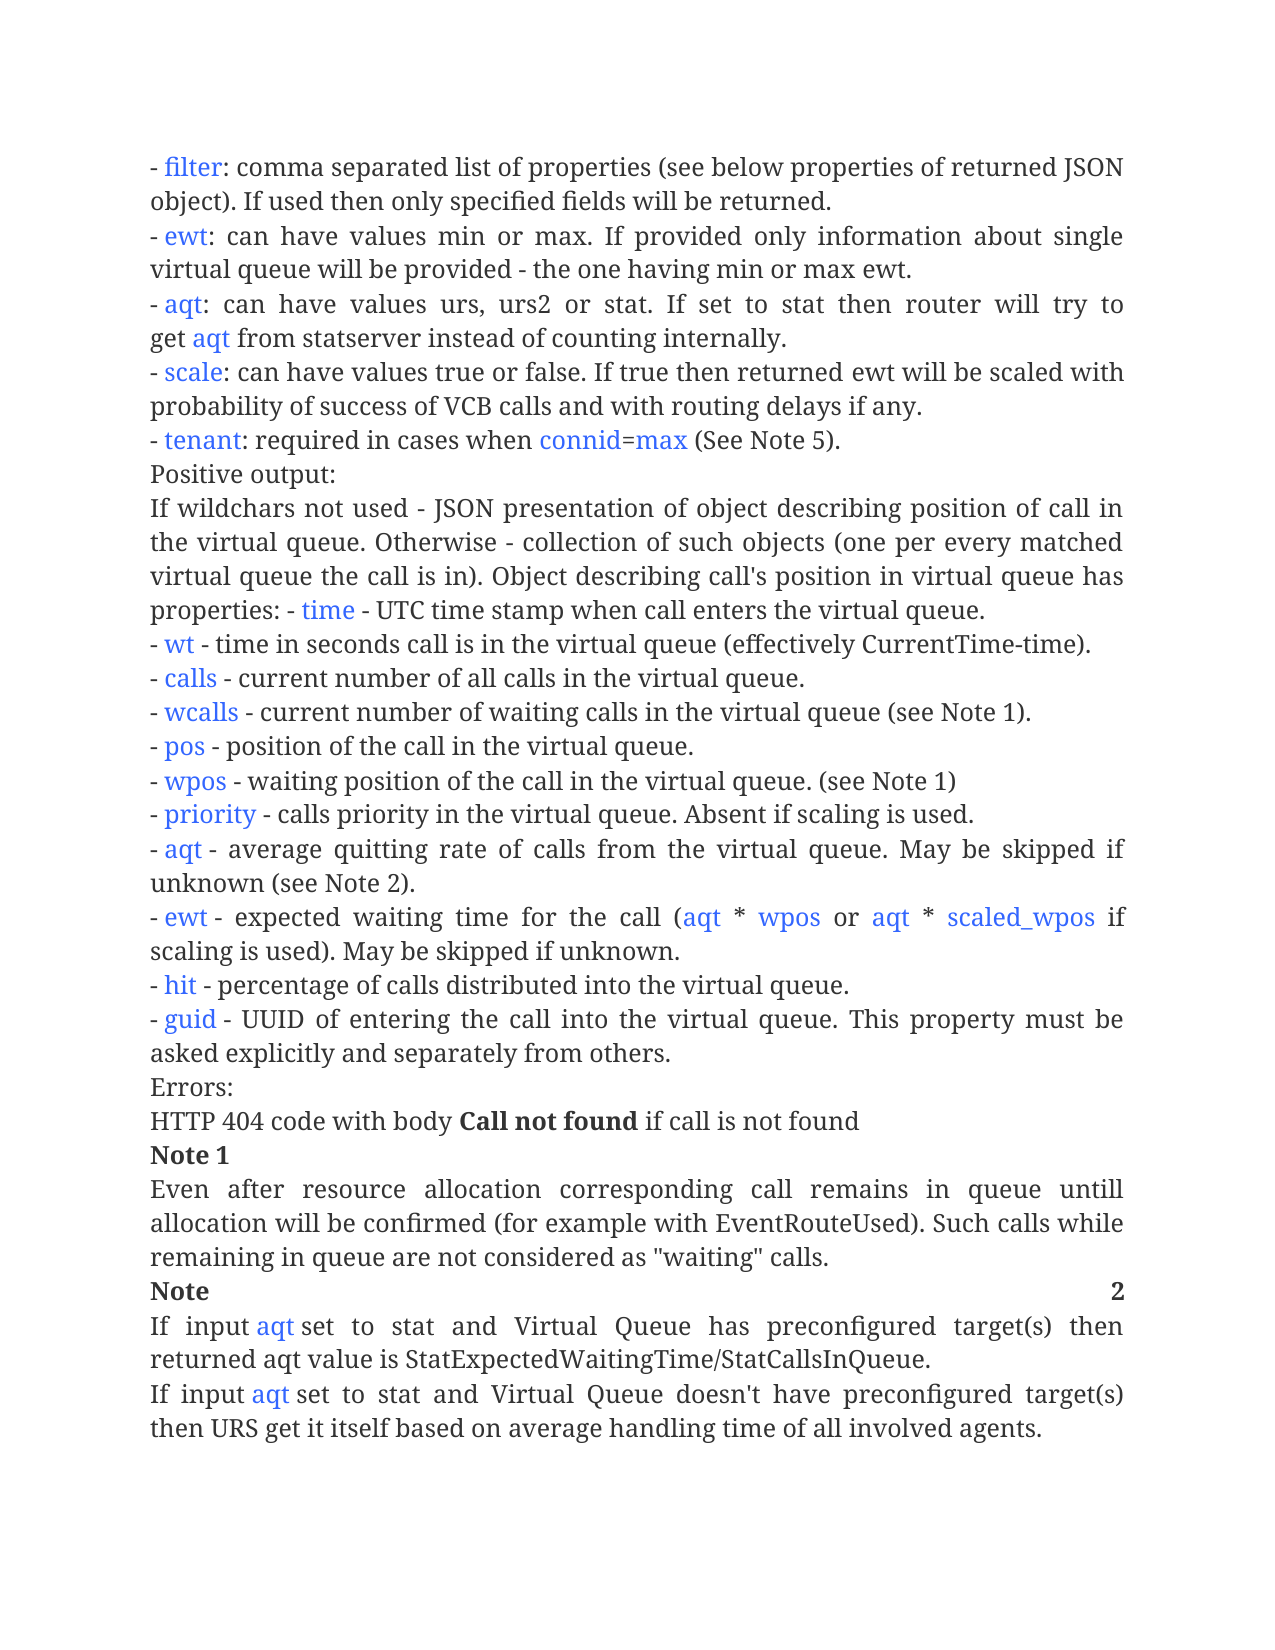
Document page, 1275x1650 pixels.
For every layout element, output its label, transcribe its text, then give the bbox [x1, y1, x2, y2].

text - wt - time in seconds call is in the virtual queue (effectively CurrentTime-time). [150, 627, 1125, 661]
text Even after resource allocation corresponding call remains in queue untill allocation will be confirmed (for example with EventRouteUsed). Such calls while remaining in queue are not considered as "waiting" calls. [150, 1172, 1125, 1274]
text - filter: comma separated list of properties (see below properties of returned JSON object). If used then only specified fields will be returned. [150, 150, 1125, 218]
text - wcalls - current number of waiting calls in the virtual queue (see Note 1). [150, 695, 1125, 729]
text - wpos - waiting position of the call in the virtual queue. (see Note 1) [150, 763, 1125, 797]
text - pos - position of the call in the virtual queue. [150, 729, 1125, 763]
text - priority - calls priority in the virtual queue. Absent if scaling is used. [150, 797, 1125, 831]
text HTTP 404 code with body Call not found if call is not found [150, 1104, 1125, 1138]
text Positive output: [150, 457, 1125, 491]
text Note 2 If input aqt set to stat and Virtual Queue has preconfigured target(s) then returned aqt value is StatExpectedWaitingTime/StatCallsInQueue. [150, 1274, 1125, 1376]
text - aqt - average quitting rate of calls from the virtual queue. May be skipped if unknown (see Note 2). [150, 831, 1125, 899]
text - scale: can have values true or false. If true then returned ewt will be scaled with probability of success of VCB calls and with routing delays if any. [150, 354, 1125, 422]
text - hit - percentage of calls distributed into the virtual queue. [150, 967, 1125, 1002]
text If input aqt set to stat and Virtual Queue doesn't have preconfigured target(s) then URS get it itself based on average handling time of all involved agents. [150, 1376, 1125, 1444]
text - aqt: can have values urs, urs2 or stat. If set to stat then router will try to get aqt from statserver instead of counting internally. [150, 286, 1125, 354]
text Note 1 [150, 1138, 1125, 1172]
text - calls - current number of all calls in the virtual queue. [150, 661, 1125, 695]
text - ewt - expected waiting time for the call (aqt * wpos or aqt * scaled_wpos if scaling is used). May be skipped if unknown. [150, 899, 1125, 967]
text - ewt: can have values min or max. If provided only information about single virtual queue will be provided - the one having min or max ewt. [150, 218, 1125, 286]
text Errors: [150, 1070, 1125, 1104]
text - guid - UUID of entering the call into the virtual queue. This property must be asked explicitly and separately from others. [150, 1002, 1125, 1070]
text If wildchars not used - JSON presentation of object describing position of call in the virtual queue. Otherwise - collection of such objects (one per every matched virtual queue the call is in). Object describing call's position in virtual queue has properties: - time - UTC time stamp when call enters the virtual queue. [150, 491, 1125, 627]
text - tenant: required in cases when connid=max (See Note 5). [150, 422, 1125, 457]
